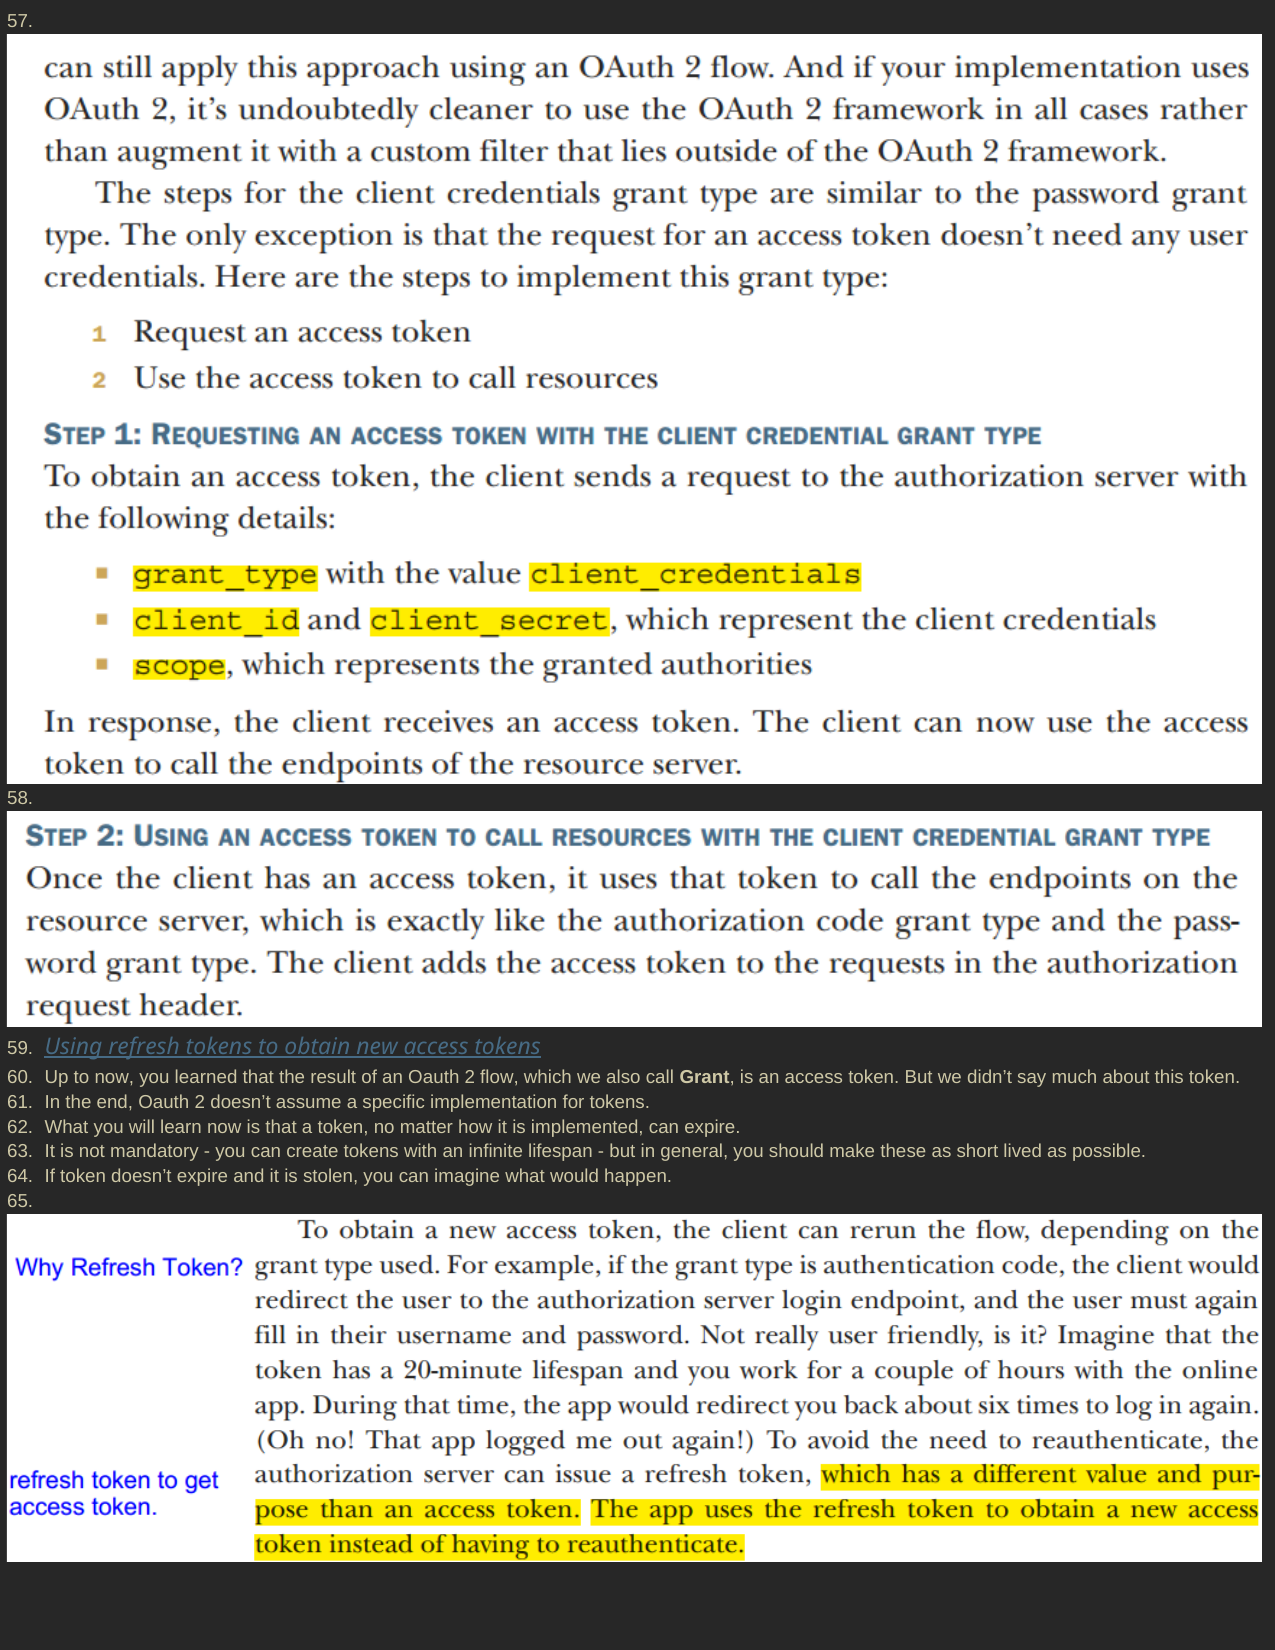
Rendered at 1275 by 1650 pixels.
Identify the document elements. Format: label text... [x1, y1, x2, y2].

picture [6, 1214, 1262, 1562]
list Using refresh tokens to obtain new access tokens [7, 1030, 1255, 1061]
list In the end, Oauth 2 doesn’t assume a specific implementation for tokens. [7, 1091, 1255, 1112]
list It is not mandatory - you can create tokens with an infinite lifespan - but in general, you should make these as short lived as possible. [7, 1140, 1255, 1162]
picture [6, 34, 1262, 784]
list If token doesn’t expire and it is stolen, you can imagine what would happen. [7, 1165, 1255, 1187]
list What you will learn now is that a token, no matter how it is implemented, can expire. [7, 1116, 1255, 1137]
picture [6, 811, 1262, 1027]
list Up to now, you learned that the result of an Oauth 2 flow, which we also call Grant, is an access token. But we didn’t say much about this token. [7, 1066, 1255, 1087]
